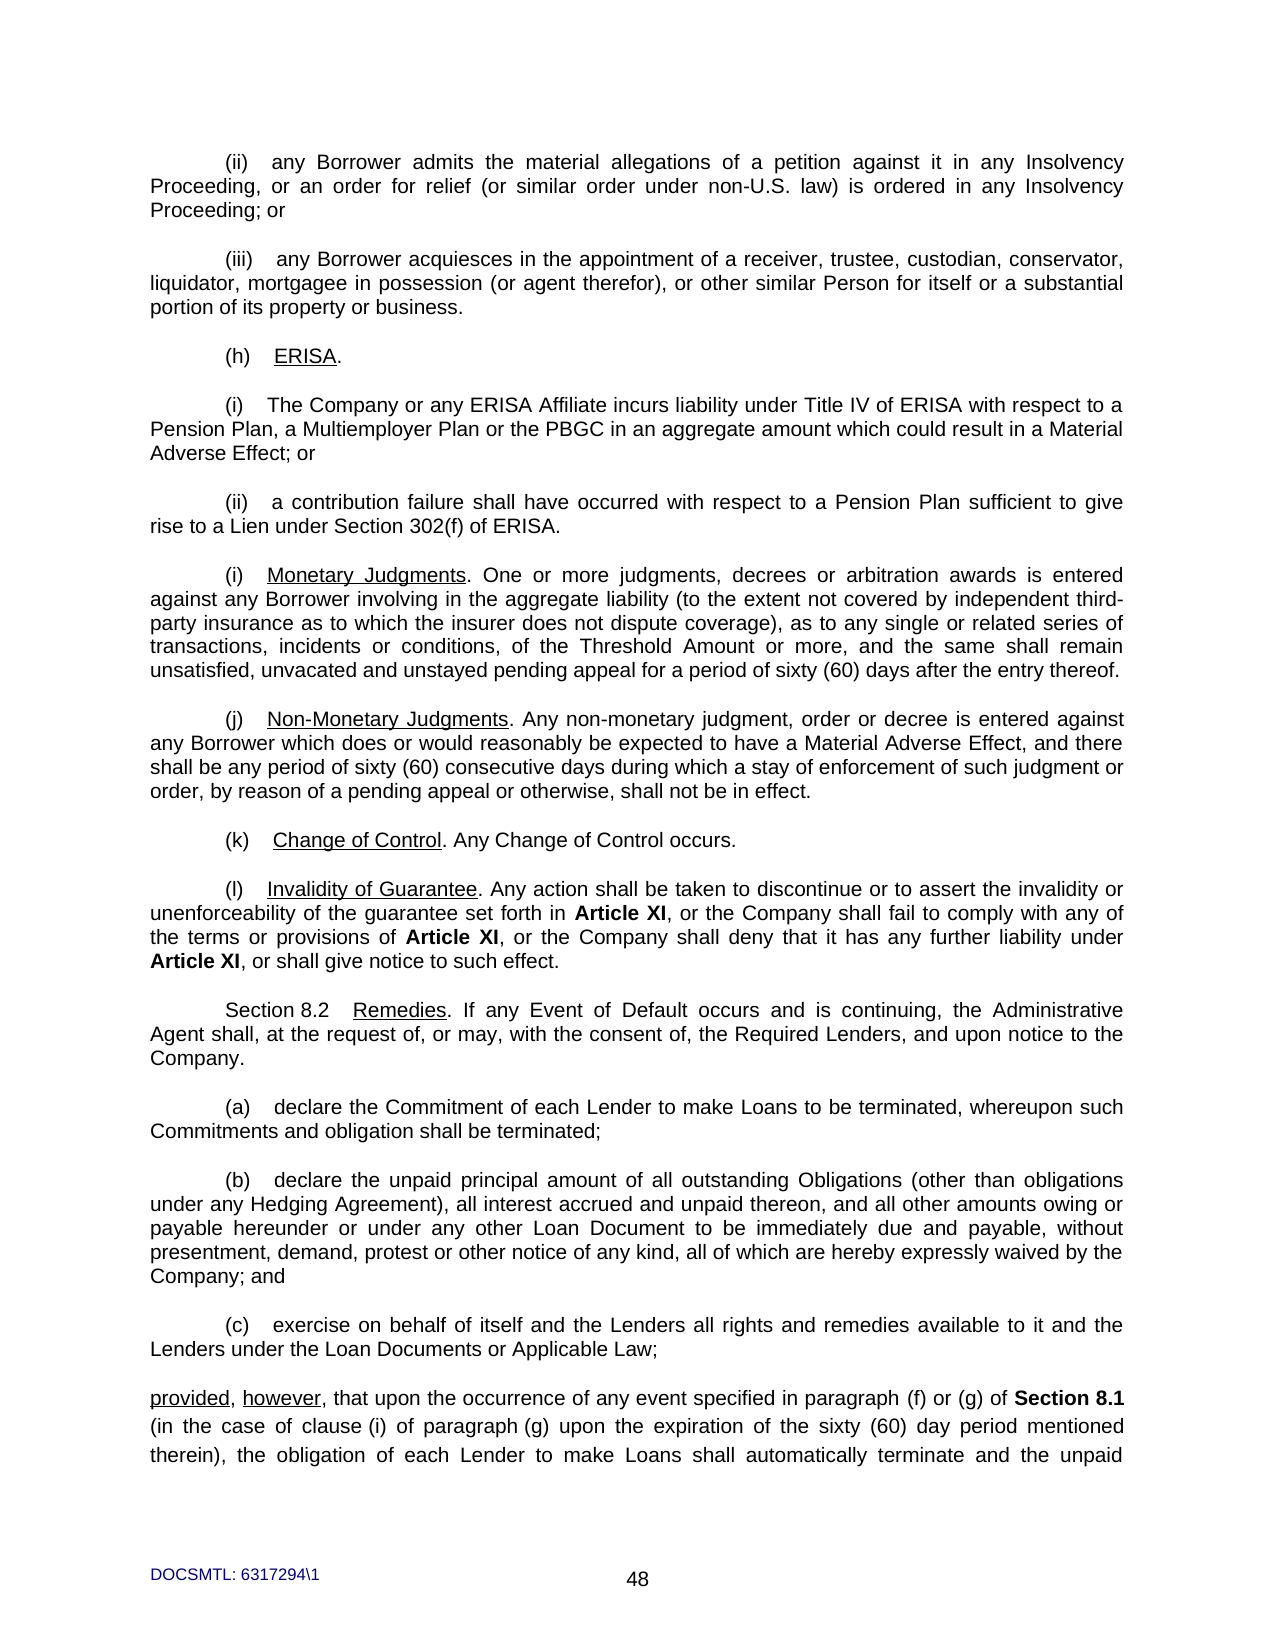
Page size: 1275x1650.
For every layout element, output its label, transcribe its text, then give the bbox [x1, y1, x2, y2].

text (j) Non-Monetary Judgments. Any non-monetary judgment, order or decree is entered against any Borrower which does or would reasonably be expected to have a Material Adverse Effect, and there shall be any period of sixty (60) consecutive days during which a stay of enforcement of such judgment or order, by reason of a pending appeal or otherwise, shall not be in effect. [150, 707, 1125, 803]
text (ii) a contribution failure shall have occurred with respect to a Pension Plan sufficient to give rise to a Lien under Section 302(f) of ERISA. [150, 489, 1125, 537]
text (b) declare the unpaid principal amount of all outstanding Obligations (other than obligations under any Hedging Agreement), all interest accrued and unpaid thereon, and all other amounts owing or payable hereunder or under any other Loan Document to be immediately due and payable, without presentment, demand, protest or other notice of any kind, all of which are hereby expressly waived by the Company; and [150, 1168, 1125, 1287]
text (iii) any Borrower acquiesces in the appointment of a receiver, trustee, custodian, conservator, liquidator, mortgagee in possession (or agent therefor), or other similar Person for itself or a substantial portion of its property or business. [150, 247, 1125, 319]
text (k) Change of Control. Any Change of Control occurs. [150, 828, 1125, 852]
text (l) Invalidity of Guarantee. Any action shall be taken to discontinue or to assert the invalidity or unenforceability of the guarantee set forth in Article XI, or the Company shall fail to comply with any of the terms or provisions of Article XI, or the Company shall deny that it has any further liability under Article XI, or shall give notice to such effect. [150, 877, 1125, 973]
text (ii) any Borrower admits the material allegations of a petition against it in any Insolvency Proceeding, or an order for relief (or similar order under non-U.S. law) is ordered in any Insolvency Proceeding; or [150, 150, 1125, 222]
text (i) Monetary Judgments. One or more judgments, decrees or arbitration awards is entered against any Borrower involving in the aggregate liability (to the extent not covered by independent third-party insurance as to which the insurer does not dispute coverage), as to any single or related series of transactions, incidents or conditions, of the Threshold Amount or more, and the same shall remain unsatisfied, unvacated and unstayed pending appeal for a period of sixty (60) days after the entry thereof. [150, 562, 1125, 682]
text (h) ERISA. [150, 344, 1125, 368]
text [150, 1385, 1125, 1467]
text Section 8.2 Remedies. If any Event of Default occurs and is continuing, the Administrative Agent shall, at the request of, or may, with the consent of, the Required Lenders, and upon notice to the Company. [150, 998, 1125, 1070]
text (a) declare the Commitment of each Lender to make Loans to be terminated, whereupon such Commitments and obligation shall be terminated; [150, 1095, 1125, 1143]
text (i) The Company or any ERISA Affiliate incurs liability under Title IV of ERISA with respect to a Pension Plan, a Multiemployer Plan or the PBGC in an aggregate amount which could result in a Material Adverse Effect; or [150, 393, 1125, 464]
text (c) exercise on behalf of itself and the Lenders all rights and remedies available to it and the Lenders under the Loan Documents or Applicable Law; [150, 1312, 1125, 1360]
